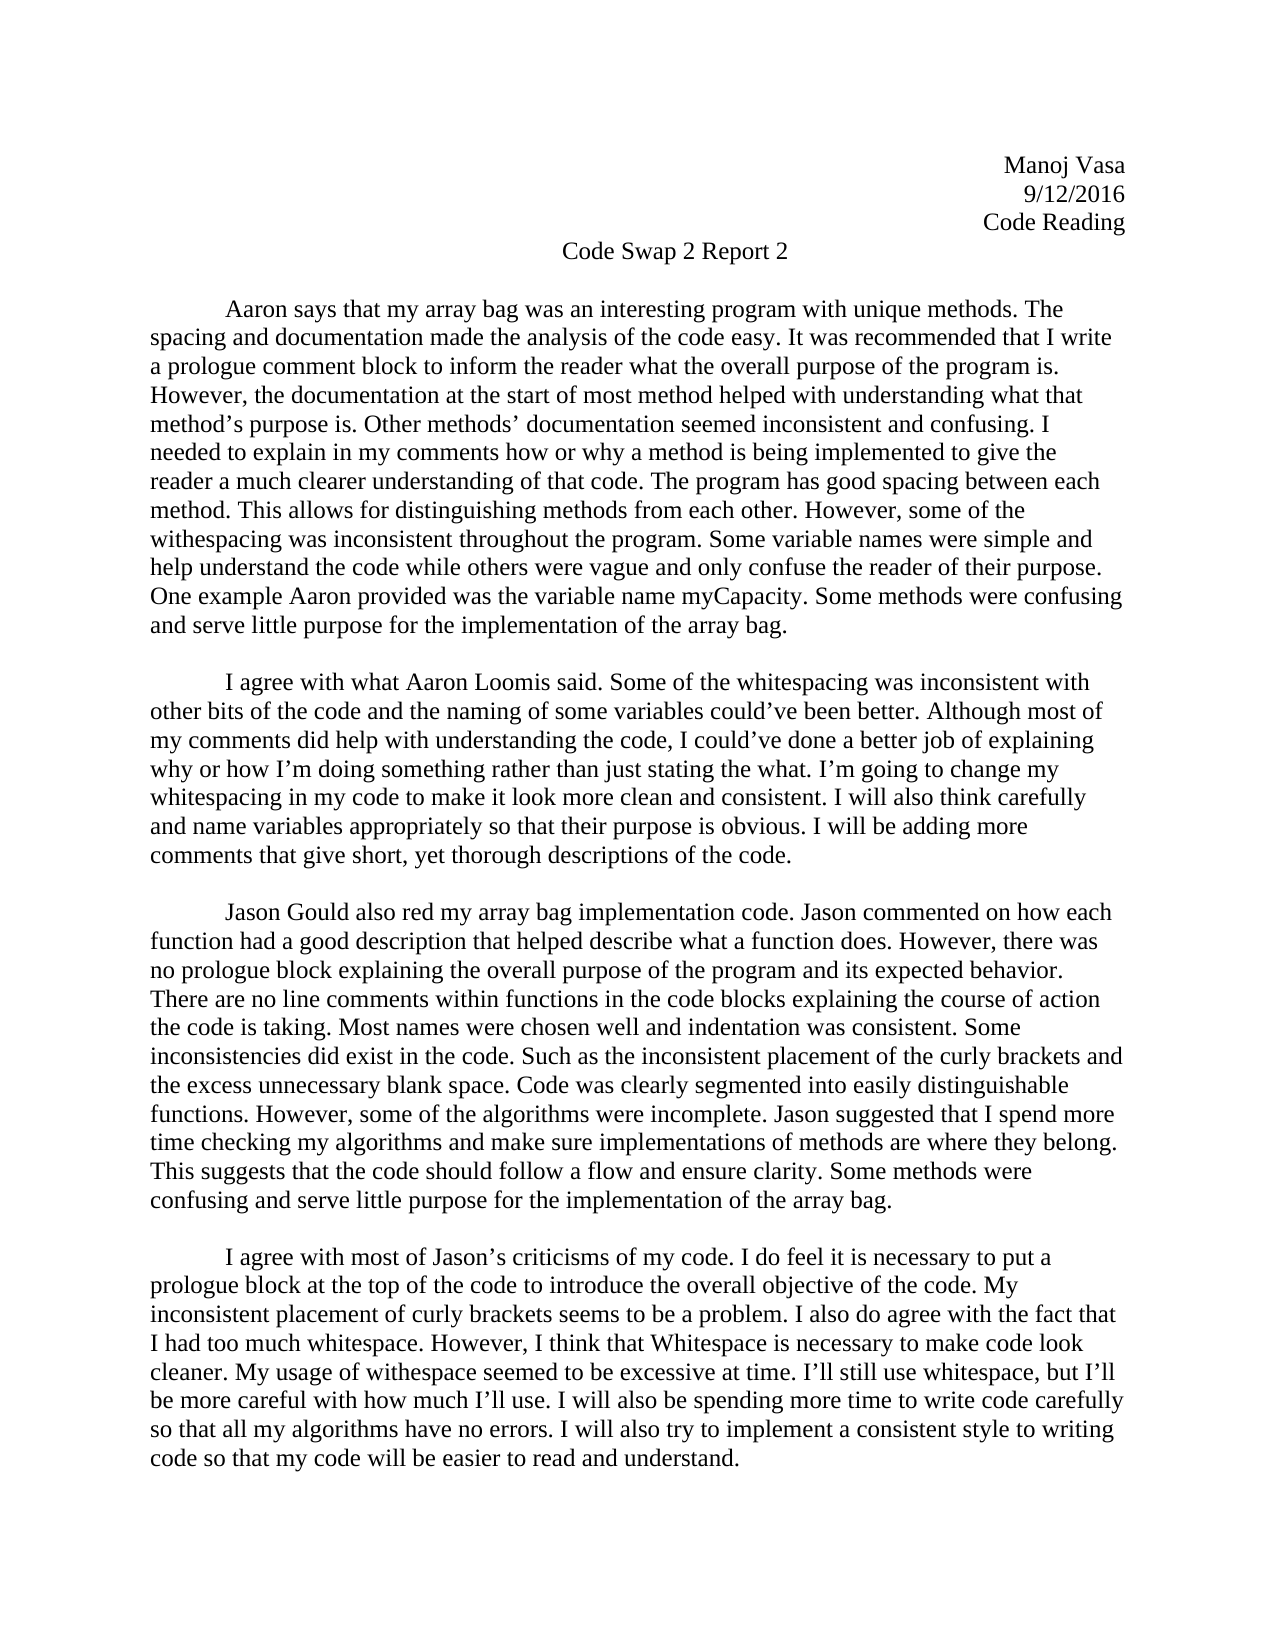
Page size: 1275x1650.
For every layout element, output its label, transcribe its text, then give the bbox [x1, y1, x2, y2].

text I agree with what Aaron Loomis said. Some of the whitespacing was inconsistent with other bits of the code and the naming of some variables could’ve been better. Although most of my comments did help with understanding the code, I could’ve done a better job of explaining why or how I’m doing something rather than just stating the what. I’m going to change my whitespacing in my code to make it look more clean and consistent. I will also think carefully and name variables appropriately so that their purpose is obvious. I will be adding more comments that give short, yet thorough descriptions of the code. [150, 667, 1125, 869]
text I agree with most of Jason’s criticisms of my code. I do feel it is necessary to put a prologue block at the top of the code to introduce the overall objective of the code. My inconsistent placement of curly brackets seems to be a problem. I also do agree with the fact that I had too much whitespace. However, I think that Whitespace is necessary to make code look cleaner. My usage of withespace seemed to be excessive at time. I’ll still use whitespace, but I’ll be more careful with how much I’ll use. I will also be spending more time to write code carefully so that all my algorithms have no errors. I will also try to implement a consistent style to writing code so that my code will be easier to read and understand. [150, 1242, 1125, 1472]
text Aaron says that my array bag was an interesting program with unique methods. The spacing and documentation made the analysis of the code easy. It was recommended that I write a prologue comment block to inform the reader what the overall purpose of the program is. However, the documentation at the start of most method helped with understanding what that method’s purpose is. Other methods’ documentation seemed inconsistent and confusing. I needed to explain in my comments how or why a method is being implemented to give the reader a much clearer understanding of that code. The program has good spacing between each method. This allows for distinguishing methods from each other. However, some of the withespacing was inconsistent throughout the program. Some variable names were simple and help understand the code while others were vague and only confuse the reader of their purpose. One example Aaron provided was the variable name myCapacity. Some methods were confusing and serve little purpose for the implementation of the array bag. [150, 294, 1125, 639]
text 9/12/2016 [150, 179, 1125, 207]
text Manoj Vasa [150, 150, 1125, 179]
text Jason Gould also red my array bag implementation code. Jason commented on how each function had a good description that helped describe what a function does. However, there was no prologue block explaining the overall purpose of the program and its expected behavior. There are no line comments within functions in the code blocks explaining the course of action the code is taking. Most names were chosen well and indentation was consistent. Some inconsistencies did exist in the code. Such as the inconsistent placement of the curly brackets and the excess unnecessary blank space. Code was clearly segmented into easily distinguishable functions. However, some of the algorithms were incomplete. Jason suggested that I spend more time checking my algorithms and make sure implementations of methods are where they belong. This suggests that the code should follow a flow and ensure clarity. Some methods were confusing and serve little purpose for the implementation of the array bag. [150, 897, 1125, 1214]
text Code Reading [150, 207, 1125, 236]
text Code Swap 2 Report 2 [150, 236, 1125, 265]
